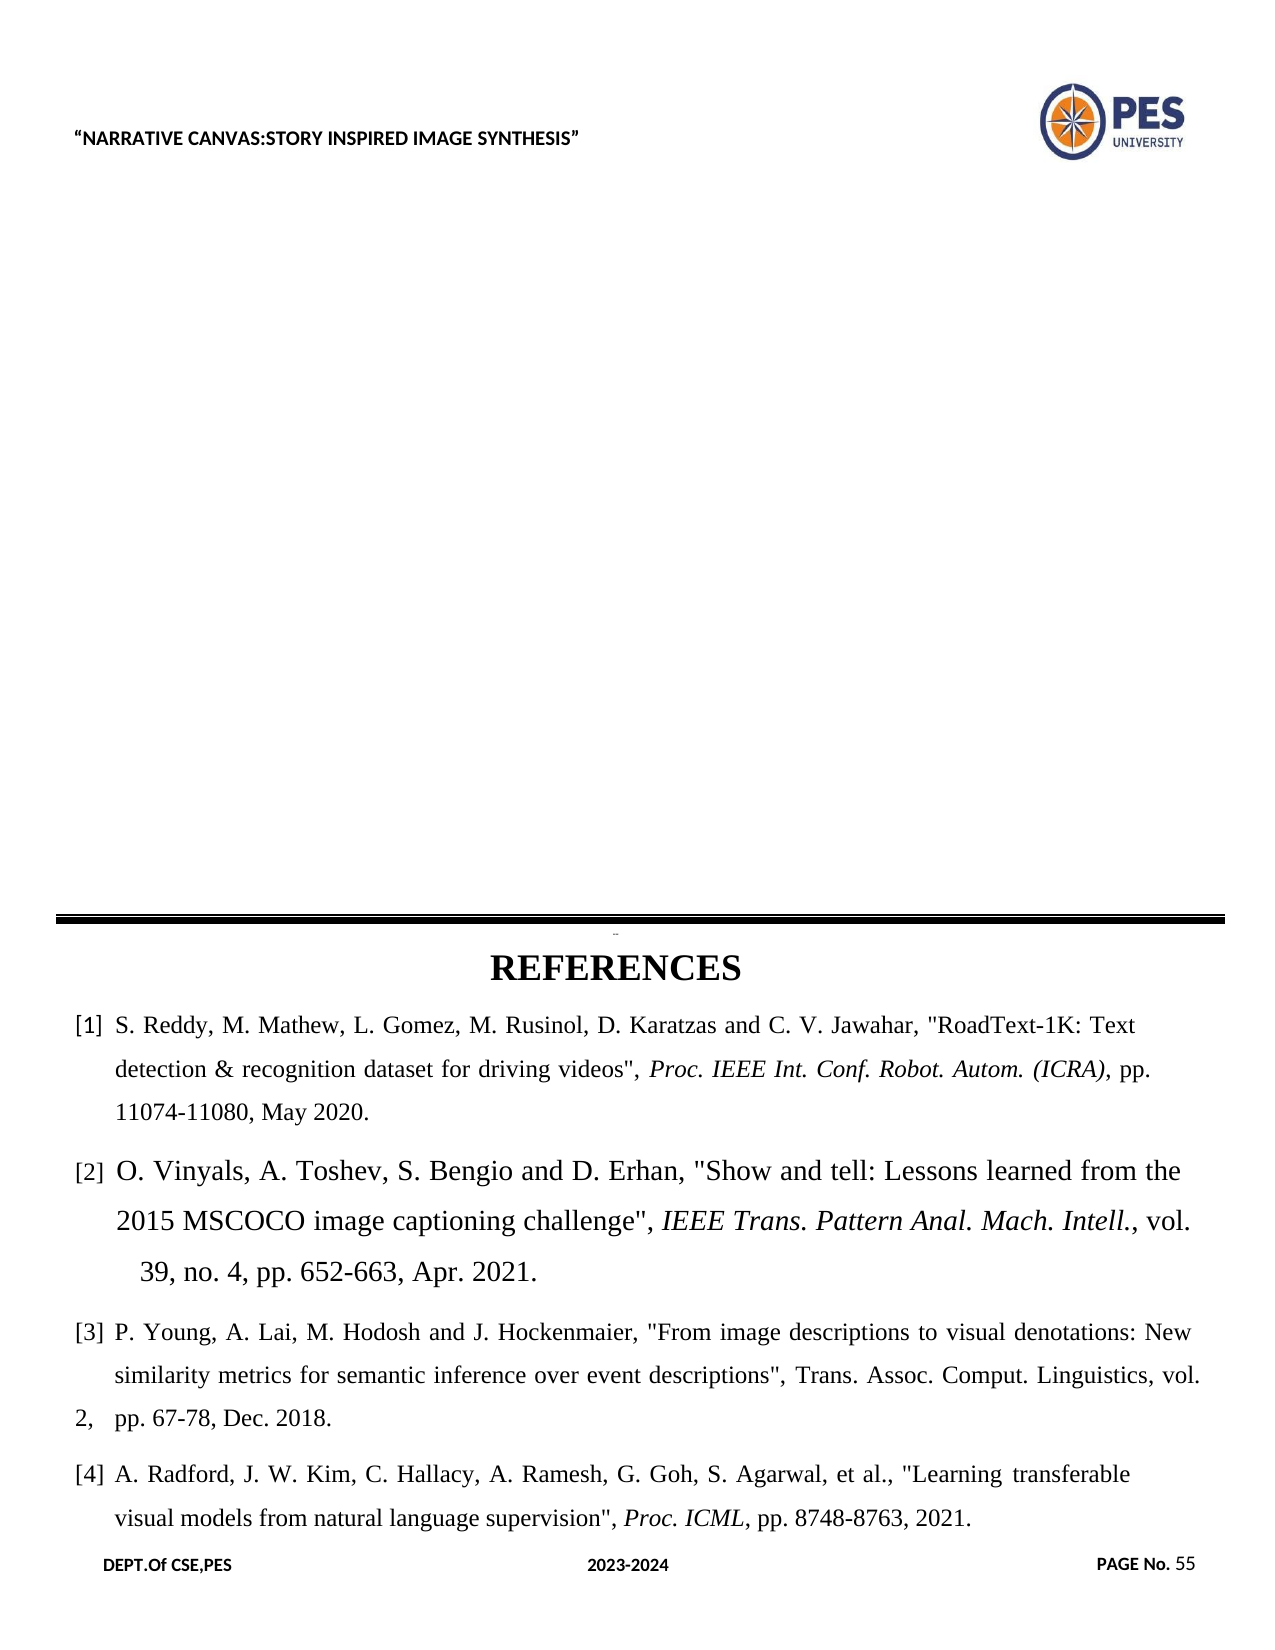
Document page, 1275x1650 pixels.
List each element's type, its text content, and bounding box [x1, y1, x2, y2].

subtitle P. Young, A. Lai, M. Hodosh and J. Hockenmaier, "From image descriptions to visual denotations: New similarity metrics for semantic inference over event descriptions", Trans. Assoc. Comput. Linguistics, vol. 2, pp. 67-78, Dec. 2018. [75, 1317, 1200, 1432]
subtitle REFERENCES [141, 945, 1090, 988]
list O. Vinyals, A. Toshev, S. Bengio and D. Erhan, "Show and tell: Lessons learned from the 2015 MSCOCO image captioning challenge", IEEE Trans. Pattern Anal. Mach. Intell., vol. 39, no. 4, pp. 652-663, Apr. 2021. [75, 1153, 1191, 1287]
picture [1032, 75, 1187, 163]
list A. Radford, J. W. Kim, C. Hallacy, A. Ramesh, G. Goh, S. Agarwal, et al., "Learning transferable visual models from natural language supervision", Proc. ICML, pp. 8748-8763, 2021. [75, 1459, 1140, 1531]
subtitle S. Reddy, M. Mathew, L. Gomez, M. Rusinol, D. Karatzas and C. V. Jawahar, "RoadText-1K: Text detection & recognition dataset for driving videos", Proc. IEEE Int. Conf. Robot. Autom. (ICRA), pp. 11074-11080, May 2020. [75, 1009, 1159, 1126]
